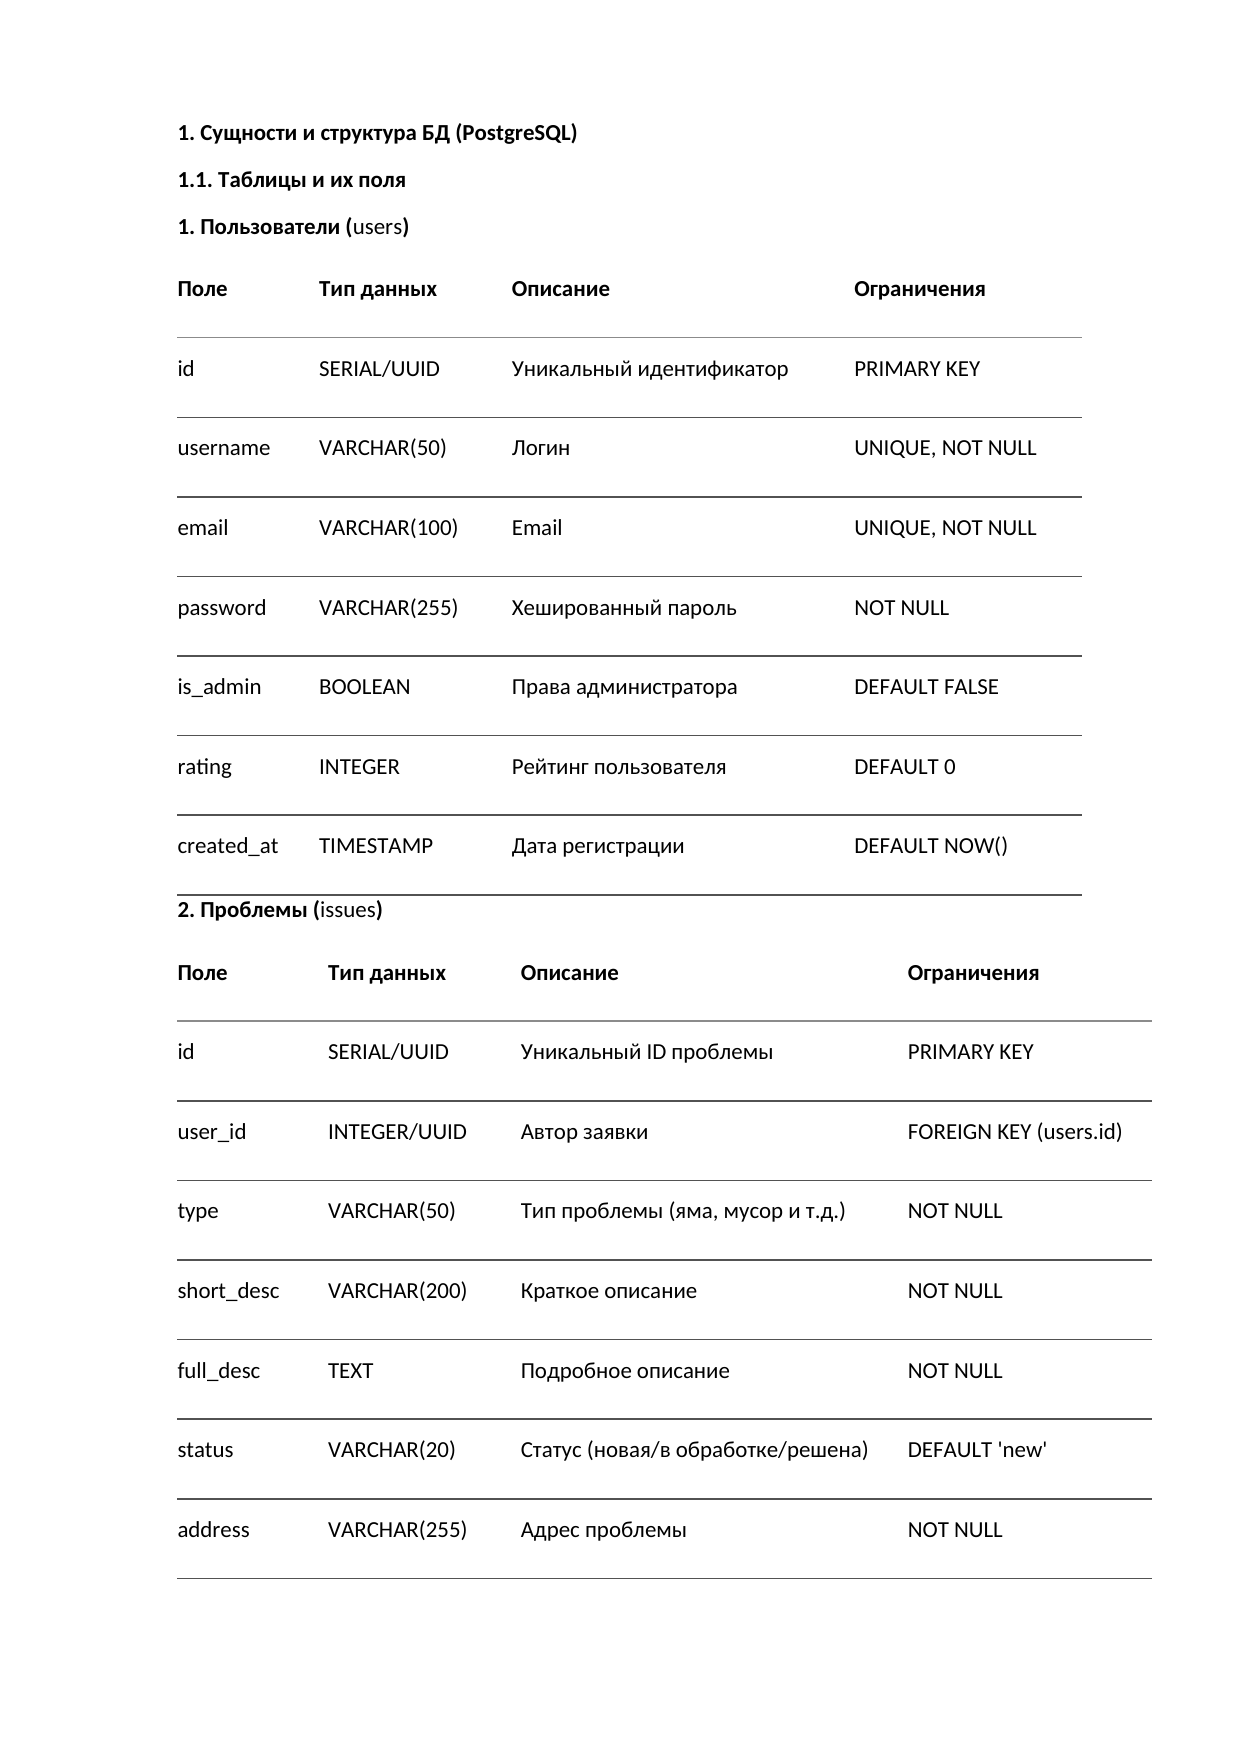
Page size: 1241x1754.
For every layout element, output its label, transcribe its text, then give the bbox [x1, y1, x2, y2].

table_cell full_desc [177, 1340, 312, 1418]
table_header Тип данных [303, 259, 496, 337]
table_cell rating [177, 736, 303, 814]
text 1.1. Таблицы и их поля [177, 165, 1152, 193]
table_cell SERIAL/UUID [303, 338, 496, 416]
table_cell TIMESTAMP [303, 816, 496, 894]
table_cell NOT NULL [839, 577, 1082, 655]
table_cell SERIAL/UUID [312, 1022, 505, 1100]
table_cell DEFAULT 'new' [892, 1420, 1152, 1498]
table_cell VARCHAR(100) [303, 498, 496, 576]
table_cell Уникальный ID проблемы [505, 1022, 892, 1100]
table_cell type [177, 1181, 312, 1259]
text 1. Сущности и структура БД (PostgreSQL) [177, 118, 1152, 146]
table_cell TEXT [312, 1340, 505, 1418]
table_cell address [177, 1500, 312, 1577]
table_cell NOT NULL [892, 1181, 1152, 1259]
table_cell Автор заявки [505, 1102, 892, 1179]
table_header Поле [177, 259, 303, 337]
table_cell VARCHAR(20) [312, 1420, 505, 1498]
table_header Поле [177, 942, 312, 1020]
table_cell Подробное описание [505, 1340, 892, 1418]
table_cell VARCHAR(50) [312, 1181, 505, 1259]
table_cell short_desc [177, 1261, 312, 1339]
table_cell Права администратора [496, 657, 838, 735]
text 1. Пользователи (users) [177, 212, 1152, 240]
table_cell NOT NULL [892, 1500, 1152, 1577]
table_cell DEFAULT NOW() [839, 816, 1082, 894]
table_cell FOREIGN KEY (users.id) [892, 1102, 1152, 1179]
table_cell id [177, 338, 303, 416]
table_cell Логин [496, 418, 838, 496]
table_cell is_admin [177, 657, 303, 735]
table_cell VARCHAR(200) [312, 1261, 505, 1339]
table_cell NOT NULL [892, 1261, 1152, 1339]
table_cell UNIQUE, NOT NULL [839, 498, 1082, 576]
table_cell Рейтинг пользователя [496, 736, 838, 814]
table_cell PRIMARY KEY [839, 338, 1082, 416]
table_cell VARCHAR(255) [312, 1500, 505, 1577]
table_header Описание [496, 259, 838, 337]
table_cell username [177, 418, 303, 496]
table_header Описание [505, 942, 892, 1020]
table_cell Тип проблемы (яма, мусор и т.д.) [505, 1181, 892, 1259]
table_cell Дата регистрации [496, 816, 838, 894]
table_cell Уникальный идентификатор [496, 338, 838, 416]
text 2. Проблемы (issues) [177, 895, 1152, 923]
table_cell UNIQUE, NOT NULL [839, 418, 1082, 496]
table_cell BOOLEAN [303, 657, 496, 735]
table_cell email [177, 498, 303, 576]
table_header Ограничения [839, 259, 1082, 337]
table_cell INTEGER/UUID [312, 1102, 505, 1179]
table_cell Хешированный пароль [496, 577, 838, 655]
table_cell id [177, 1022, 312, 1100]
table_cell DEFAULT FALSE [839, 657, 1082, 735]
table_cell DEFAULT 0 [839, 736, 1082, 814]
table_cell VARCHAR(255) [303, 577, 496, 655]
table_cell status [177, 1420, 312, 1498]
table_cell Статус (новая/в обработке/решена) [505, 1420, 892, 1498]
table_cell created_at [177, 816, 303, 894]
table_cell password [177, 577, 303, 655]
table_cell Адрес проблемы [505, 1500, 892, 1577]
table_cell Email [496, 498, 838, 576]
table_cell NOT NULL [892, 1340, 1152, 1418]
table_header Ограничения [892, 942, 1152, 1020]
table_cell user_id [177, 1102, 312, 1179]
table_header Тип данных [312, 942, 505, 1020]
table_cell PRIMARY KEY [892, 1022, 1152, 1100]
table_cell INTEGER [303, 736, 496, 814]
table_cell VARCHAR(50) [303, 418, 496, 496]
table_cell Краткое описание [505, 1261, 892, 1339]
